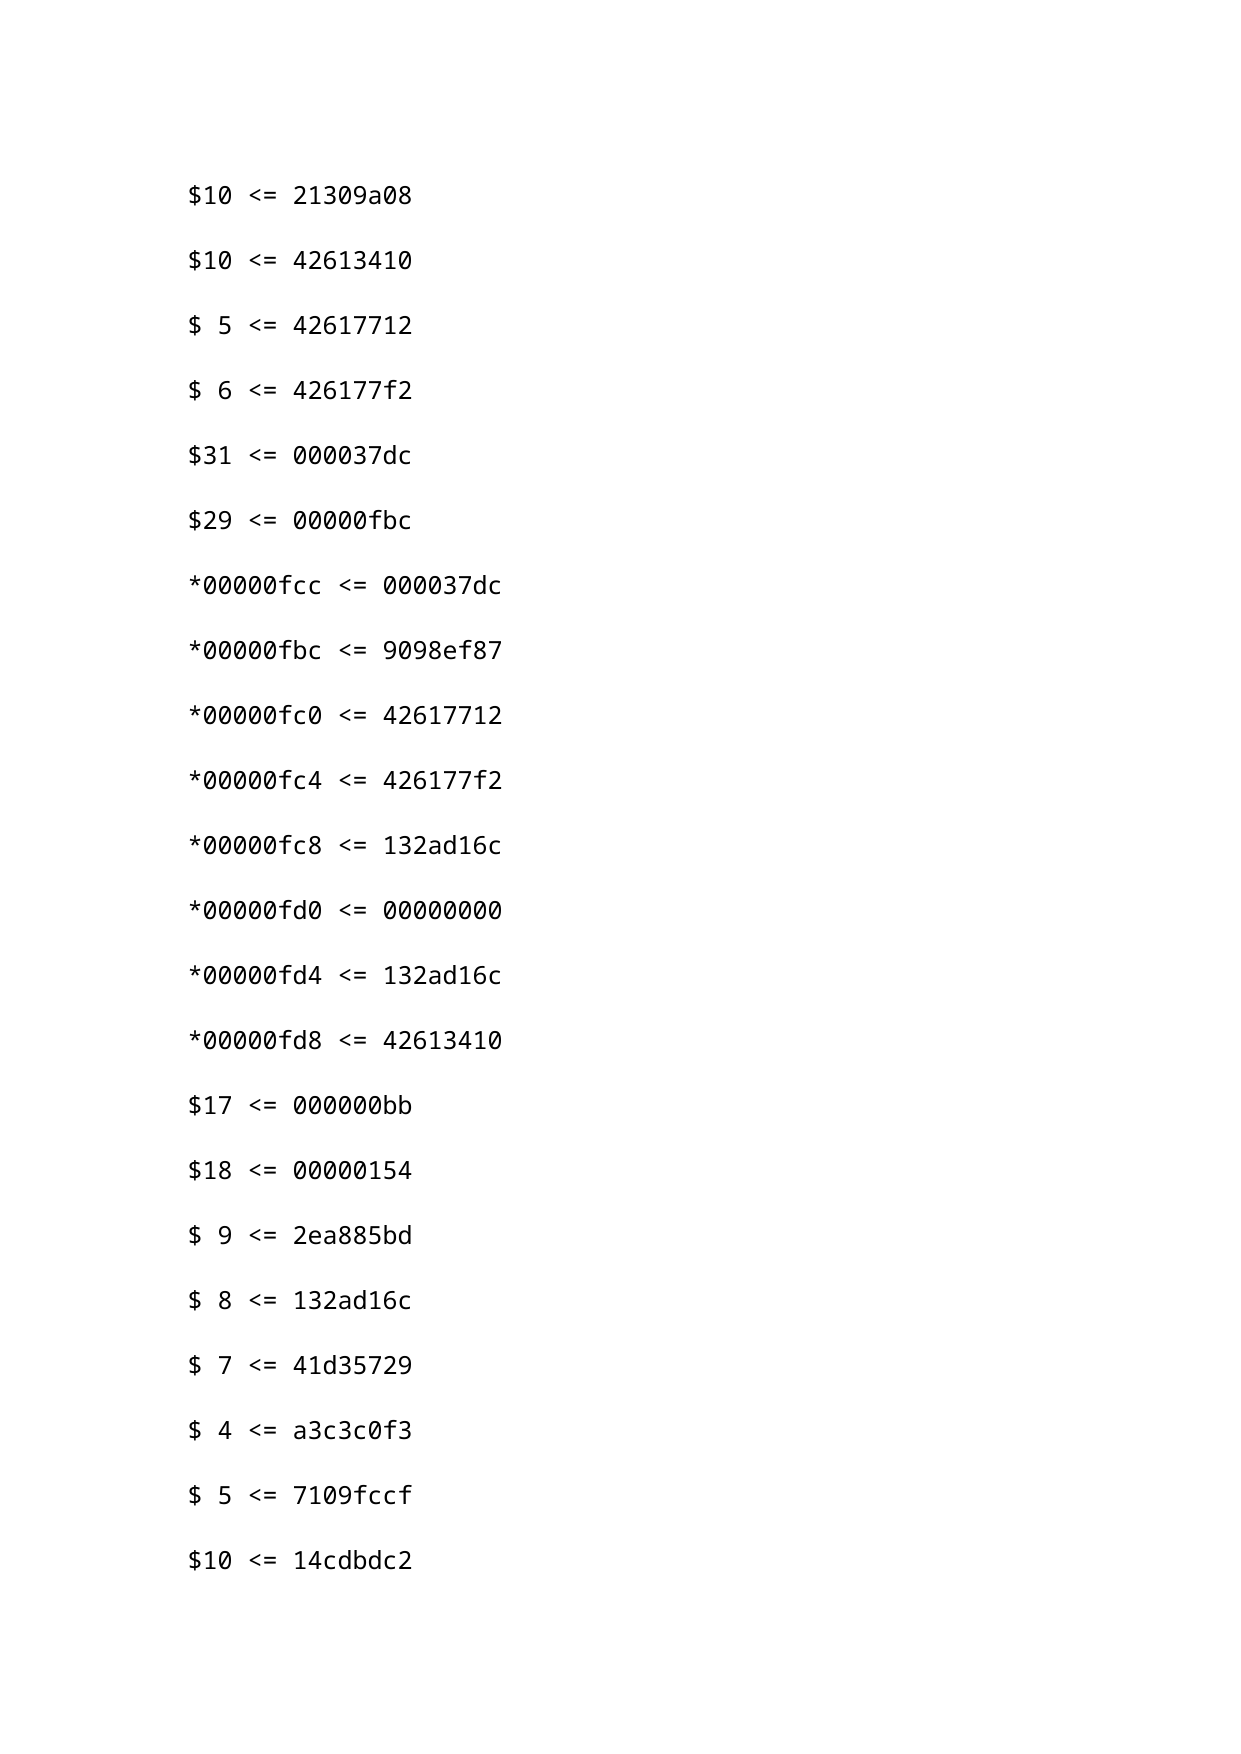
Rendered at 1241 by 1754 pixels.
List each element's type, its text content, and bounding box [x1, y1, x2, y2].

text *00000fc8 <= 132ad16c [187, 812, 1053, 877]
text $ 5 <= 42617712 [187, 292, 1053, 357]
text $18 <= 00000154 [187, 1137, 1053, 1202]
text *00000fd0 <= 00000000 [187, 877, 1053, 942]
text *00000fcc <= 000037dc [187, 552, 1053, 617]
text $ 7 <= 41d35729 [187, 1332, 1053, 1397]
text *00000fd8 <= 42613410 [187, 1007, 1053, 1072]
text *00000fd4 <= 132ad16c [187, 942, 1053, 1007]
text $10 <= 21309a08 [187, 162, 1053, 227]
text $31 <= 000037dc [187, 422, 1053, 487]
text $10 <= 42613410 [187, 227, 1053, 292]
text $ 9 <= 2ea885bd [187, 1202, 1053, 1267]
text *00000fc4 <= 426177f2 [187, 747, 1053, 812]
text $10 <= 14cdbdc2 [187, 1527, 1053, 1592]
text $ 6 <= 426177f2 [187, 357, 1053, 422]
text $ 8 <= 132ad16c [187, 1267, 1053, 1332]
text $29 <= 00000fbc [187, 487, 1053, 552]
text *00000fc0 <= 42617712 [187, 682, 1053, 747]
text $ 4 <= a3c3c0f3 [187, 1397, 1053, 1462]
text $17 <= 000000bb [187, 1072, 1053, 1137]
text $ 5 <= 7109fccf [187, 1462, 1053, 1527]
text *00000fbc <= 9098ef87 [187, 617, 1053, 682]
